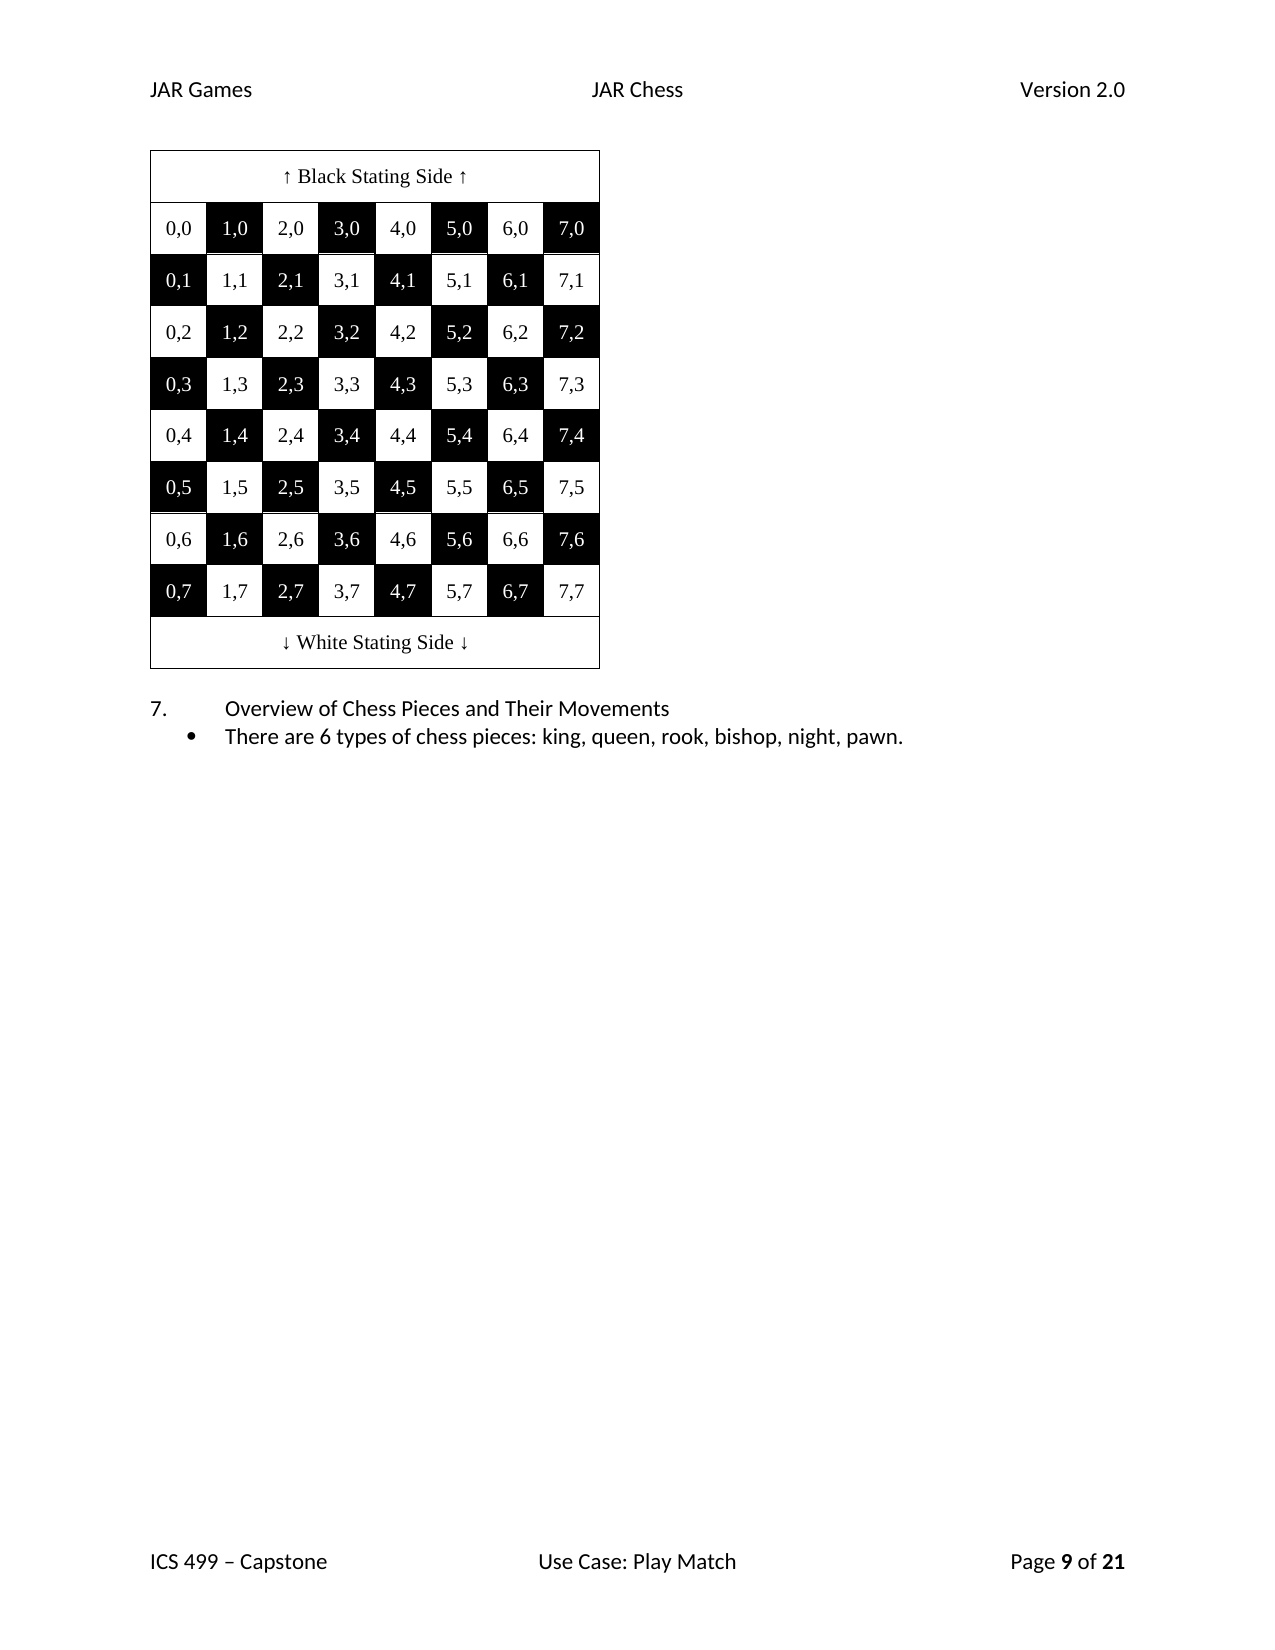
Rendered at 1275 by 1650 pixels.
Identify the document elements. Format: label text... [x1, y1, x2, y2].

table_cell 5,0 [432, 203, 487, 253]
table_cell 4,7 [376, 565, 431, 616]
table_cell 3,7 [319, 565, 374, 616]
table_cell 4,3 [376, 358, 431, 409]
table_cell 0,2 [151, 306, 206, 357]
table_cell 6,0 [488, 203, 543, 253]
table_cell 2,7 [263, 565, 318, 616]
table_cell 4,6 [376, 514, 431, 564]
table_cell 3,2 [319, 306, 374, 357]
table_cell 0,3 [151, 358, 206, 409]
table_cell 6,6 [488, 514, 543, 564]
table_cell 3,5 [319, 462, 374, 512]
table_cell 5,7 [432, 565, 487, 616]
table_cell 4,5 [376, 462, 431, 512]
table_cell ↓ White Stating Side ↓ [151, 617, 599, 668]
table_cell 7,2 [544, 306, 599, 357]
table_cell 3,4 [319, 410, 374, 461]
subtitle Overview of Chess Pieces and Their Movements [150, 694, 1125, 722]
table_cell 7,4 [544, 410, 599, 461]
table_cell 7,1 [544, 255, 599, 305]
table_cell 5,4 [432, 410, 487, 461]
table_cell 1,2 [207, 306, 262, 357]
table_cell 6,4 [488, 410, 543, 461]
table_cell 1,7 [207, 565, 262, 616]
table_cell 5,3 [432, 358, 487, 409]
list There are 6 types of chess pieces: king, queen, rook, bishop, night, pawn. [187, 722, 1125, 750]
table_cell 6,1 [488, 255, 543, 305]
table_cell 4,1 [376, 255, 431, 305]
table_cell 2,1 [263, 255, 318, 305]
table_cell 5,1 [432, 255, 487, 305]
table_cell 7,5 [544, 462, 599, 512]
table_cell 2,3 [263, 358, 318, 409]
table_cell 3,6 [319, 514, 374, 564]
table_cell 5,5 [432, 462, 487, 512]
table_cell 0,6 [151, 514, 206, 564]
table_cell 5,6 [432, 514, 487, 564]
table_cell 0,5 [151, 462, 206, 512]
table_cell 2,4 [263, 410, 318, 461]
table_cell 5,2 [432, 306, 487, 357]
table_cell 7,0 [544, 203, 599, 253]
table_cell 4,4 [376, 410, 431, 461]
table_cell 2,0 [263, 203, 318, 253]
table_cell 6,7 [488, 565, 543, 616]
table_cell 1,6 [207, 514, 262, 564]
table_cell 1,5 [207, 462, 262, 512]
table_cell 2,6 [263, 514, 318, 564]
table_cell 1,4 [207, 410, 262, 461]
table_cell 7,7 [544, 565, 599, 616]
table_cell 1,3 [207, 358, 262, 409]
table_header ↑ Black Stating Side ↑ [151, 151, 599, 202]
table_cell 3,0 [319, 203, 374, 253]
table_cell 7,3 [544, 358, 599, 409]
table_cell 4,0 [376, 203, 431, 253]
table_cell 2,2 [263, 306, 318, 357]
table_cell 1,1 [207, 255, 262, 305]
table_cell 3,1 [319, 255, 374, 305]
table_cell 7,6 [544, 514, 599, 564]
table_cell 1,0 [207, 203, 262, 253]
table_cell 0,1 [151, 255, 206, 305]
table_cell 6,5 [488, 462, 543, 512]
table_cell 0,4 [151, 410, 206, 461]
table_cell 0,0 [151, 203, 206, 253]
table_cell 4,2 [376, 306, 431, 357]
table_cell 0,7 [151, 565, 206, 616]
table_cell 6,3 [488, 358, 543, 409]
table_cell 6,2 [488, 306, 543, 357]
table_cell 2,5 [263, 462, 318, 512]
table_cell 3,3 [319, 358, 374, 409]
